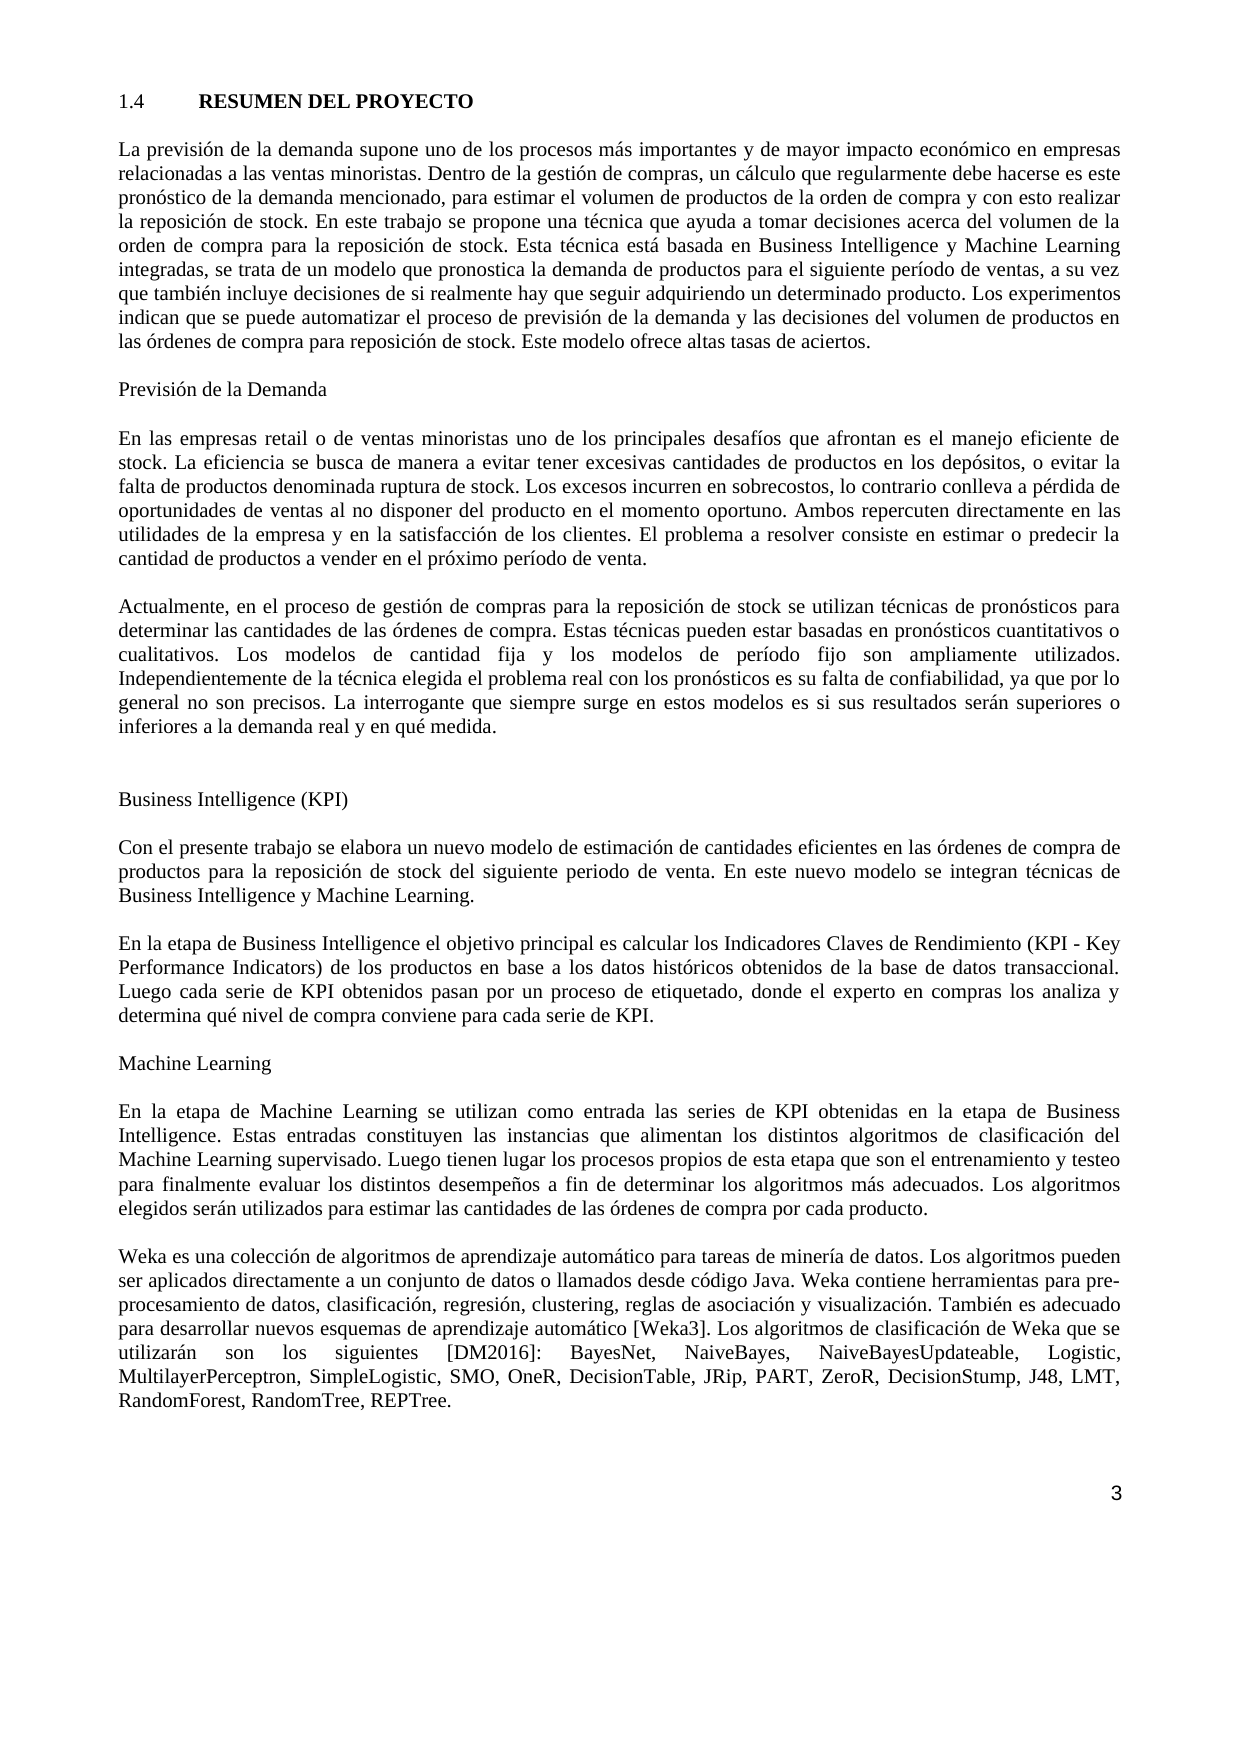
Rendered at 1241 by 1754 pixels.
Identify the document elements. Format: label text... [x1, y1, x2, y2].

text Con el presente trabajo se elabora un nuevo modelo de estimación de cantidades eficientes en las órdenes de compra de productos para la reposición de stock del siguiente periodo de venta. En este nuevo modelo se integran técnicas de Business Intelligence y Machine Learning. [118, 834, 1122, 907]
list RESUMEN DEL PROYECTO [118, 89, 1122, 113]
text Actualmente, en el proceso de gestión de compras para la reposición de stock se utilizan técnicas de pronósticos para determinar las cantidades de las órdenes de compra. Estas técnicas pueden estar basadas en pronósticos cuantitativos o cualitativos. Los modelos de cantidad fija y los modelos de período fijo son ampliamente utilizados. Independientemente de la técnica elegida el problema real con los pronósticos es su falta de confiabilidad, ya que por lo general no son precisos. La interrogante que siempre surge en estos modelos es si sus resultados serán superiores o inferiores a la demanda real y en qué medida. [118, 594, 1122, 738]
text Weka es una colección de algoritmos de aprendizaje automático para tareas de minería de datos. Los algoritmos pueden ser aplicados directamente a un conjunto de datos o llamados desde código Java. Weka contiene herramientas para pre-procesamiento de datos, clasificación, regresión, clustering, reglas de asociación y visualización. También es adecuado para desarrollar nuevos esquemas de aprendizaje automático [Weka3]. Los algoritmos de clasificación de Weka que se utilizarán son los siguientes [DM2016]: BayesNet, NaiveBayes, NaiveBayesUpdateable, Logistic, MultilayerPerceptron, SimpleLogistic, SMO, OneR, DecisionTable, JRip, PART, ZeroR, DecisionStump, J48, LMT, RandomForest, RandomTree, REPTree. [118, 1244, 1122, 1412]
text En la etapa de Machine Learning se utilizan como entrada las series de KPI obtenidas en la etapa de Business Intelligence. Estas entradas constituyen las instancias que alimentan los distintos algoritmos de clasificación del Machine Learning supervisado. Luego tienen lugar los procesos propios de esta etapa que son el entrenamiento y testeo para finalmente evaluar los distintos desempeños a fin de determinar los algoritmos más adecuados. Los algoritmos elegidos serán utilizados para estimar las cantidades de las órdenes de compra por cada producto. [118, 1099, 1122, 1219]
text En las empresas retail o de ventas minoristas uno de los principales desafíos que afrontan es el manejo eficiente de stock. La eficiencia se busca de manera a evitar tener excesivas cantidades de productos en los depósitos, o evitar la falta de productos denominada ruptura de stock. Los excesos incurren en sobrecostos, lo contrario conlleva a pérdida de oportunidades de ventas al no disponer del producto en el momento oportuno. Ambos repercuten directamente en las utilidades de la empresa y en la satisfacción de los clientes. El problema a resolver consiste en estimar o predecir la cantidad de productos a vender en el próximo período de venta. [118, 426, 1122, 570]
text Machine Learning [118, 1051, 1122, 1075]
text Previsión de la Demanda [118, 377, 1122, 401]
text La previsión de la demanda supone uno de los procesos más importantes y de mayor impacto económico en empresas relacionadas a las ventas minoristas. Dentro de la gestión de compras, un cálculo que regularmente debe hacerse es este pronóstico de la demanda mencionado, para estimar el volumen de productos de la orden de compra y con esto realizar la reposición de stock. En este trabajo se propone una técnica que ayuda a tomar decisiones acerca del volumen de la orden de compra para la reposición de stock. Esta técnica está basada en Business Intelligence y Machine Learning integradas, se trata de un modelo que pronostica la demanda de productos para el siguiente período de ventas, a su vez que también incluye decisiones de si realmente hay que seguir adquiriendo un determinado producto. Los experimentos indican que se puede automatizar el proceso de previsión de la demanda y las decisiones del volumen de productos en las órdenes de compra para reposición de stock. Este modelo ofrece altas tasas de aciertos. [118, 137, 1122, 353]
text En la etapa de Business Intelligence el objetivo principal es calcular los Indicadores Claves de Rendimiento (KPI - Key Performance Indicators) de los productos en base a los datos históricos obtenidos de la base de datos transaccional. Luego cada serie de KPI obtenidos pasan por un proceso de etiquetado, donde el experto en compras los analiza y determina qué nivel de compra conviene para cada serie de KPI. [118, 931, 1122, 1027]
text Business Intelligence (KPI) [118, 786, 1122, 811]
